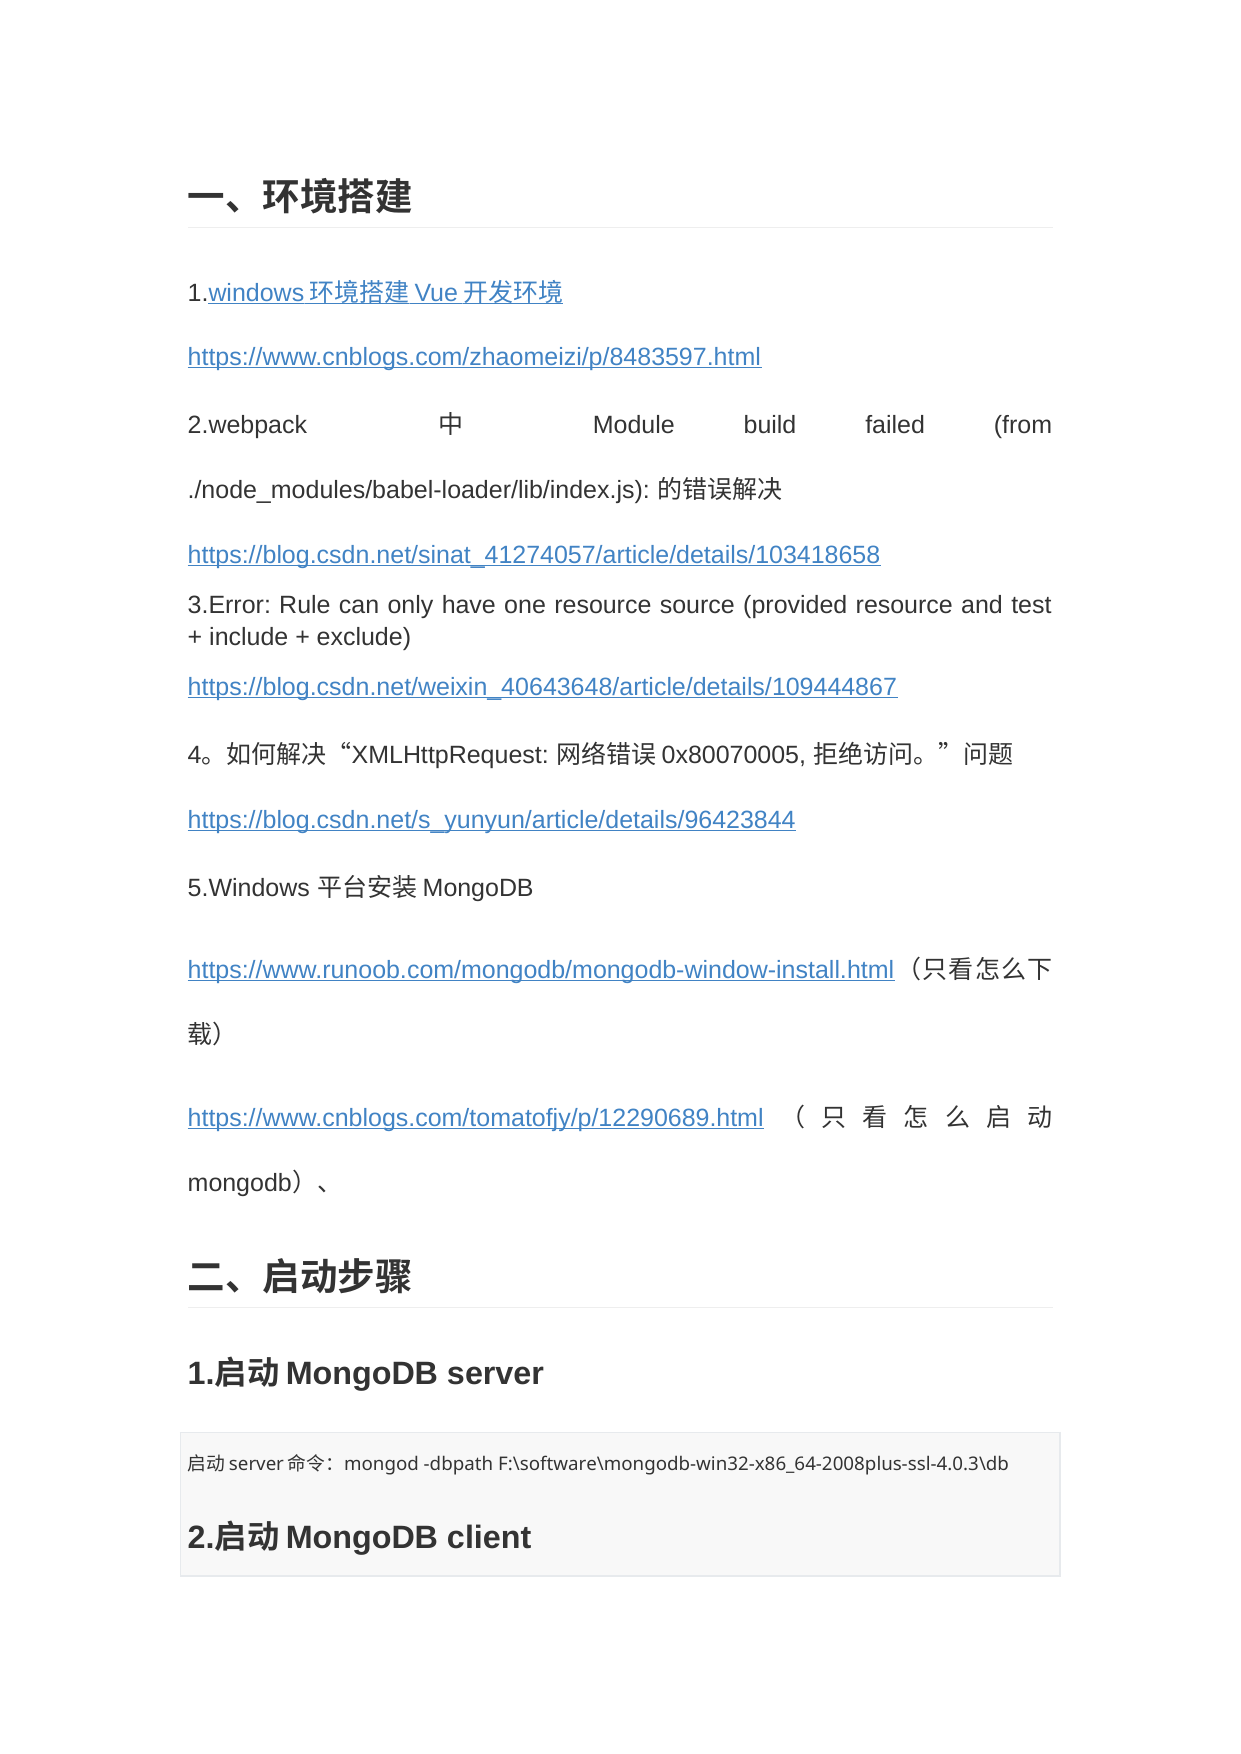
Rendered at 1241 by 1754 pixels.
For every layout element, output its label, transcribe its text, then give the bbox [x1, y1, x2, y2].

text 1.windows环境搭建Vue开发环境 [187, 258, 1053, 323]
text 2.webpack 中 Module build failed (from ./node_modules/babel-loader/lib/index.js): 的错误解决 [187, 390, 1053, 520]
text 3.Error: Rule can only have one resource source (provided resource and test + include + exclude) [187, 588, 1053, 653]
text 2.启动MongoDB client [181, 1488, 1059, 1575]
subtitle 二、启动步骤 [187, 1242, 1053, 1308]
text 启动server命令：mongod -dbpath F:\software\mongodb-win32-x86_64-2008plus-ssl-4.0.3\db [181, 1433, 1059, 1478]
text https://blog.csdn.net/s_yunyun/article/details/96423844 [187, 803, 1053, 835]
text https://blog.csdn.net/sinat_41274057/article/details/103418658 [187, 538, 1053, 570]
text 5.Windows 平台安装 MongoDB [187, 853, 1053, 918]
text https://www.cnblogs.com/tomatofjy/p/12290689.html（只看怎么启动mongodb）、 [187, 1083, 1053, 1213]
text 4。如何解决“XMLHttpRequest: 网络错误 0x80070005, 拒绝访问。”问题 [187, 720, 1053, 785]
subtitle 1.启动MongoDB server [187, 1338, 1053, 1403]
text https://www.runoob.com/mongodb/mongodb-window-install.html（只看怎么下载） [187, 935, 1053, 1065]
text https://www.cnblogs.com/zhaomeizi/p/8483597.html [187, 340, 1053, 373]
subtitle 一、环境搭建 [187, 162, 1053, 228]
text https://blog.csdn.net/weixin_40643648/article/details/109444867 [187, 670, 1053, 703]
